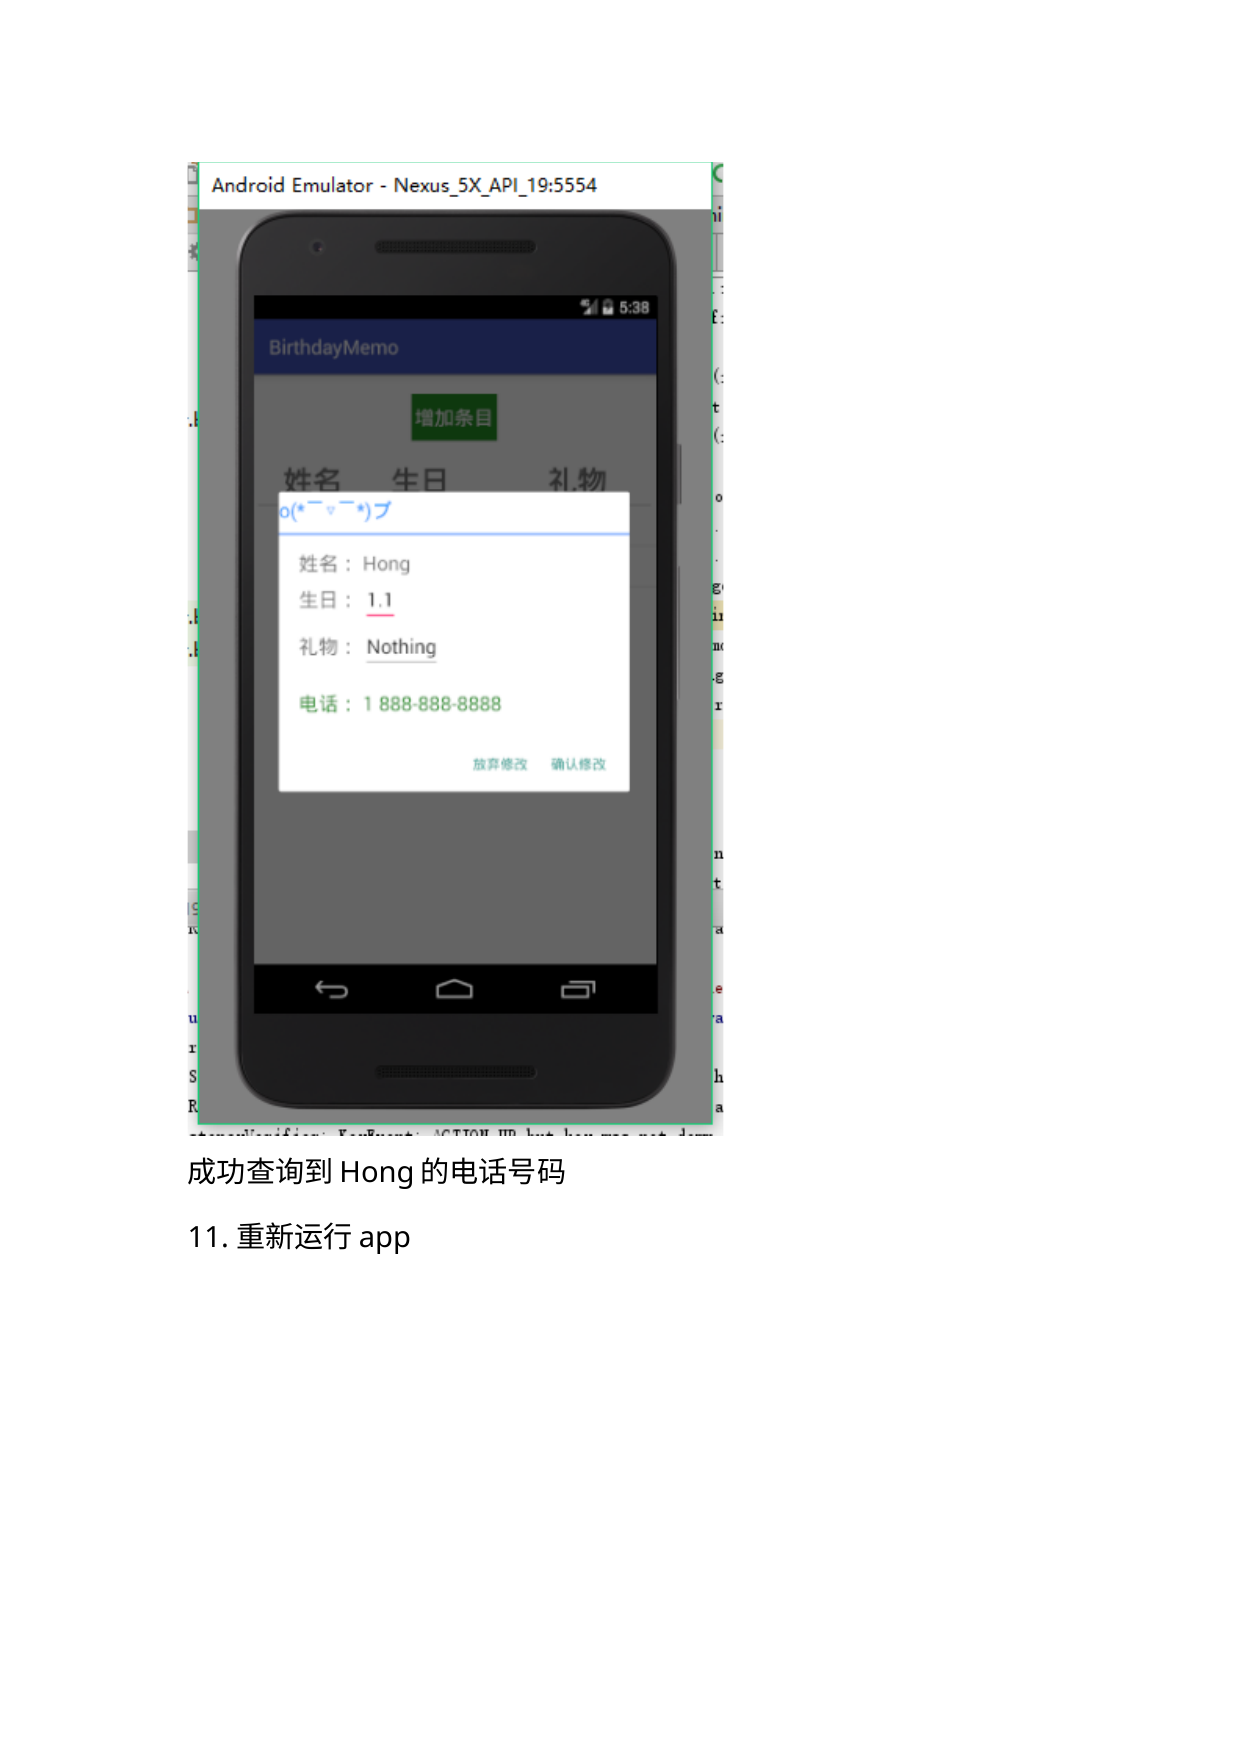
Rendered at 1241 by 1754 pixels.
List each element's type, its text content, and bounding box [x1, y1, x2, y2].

text 11. 重新运行app [187, 1202, 1053, 1267]
text 成功查询到Hong的电话号码 [187, 1137, 1053, 1202]
picture [187, 162, 724, 1136]
